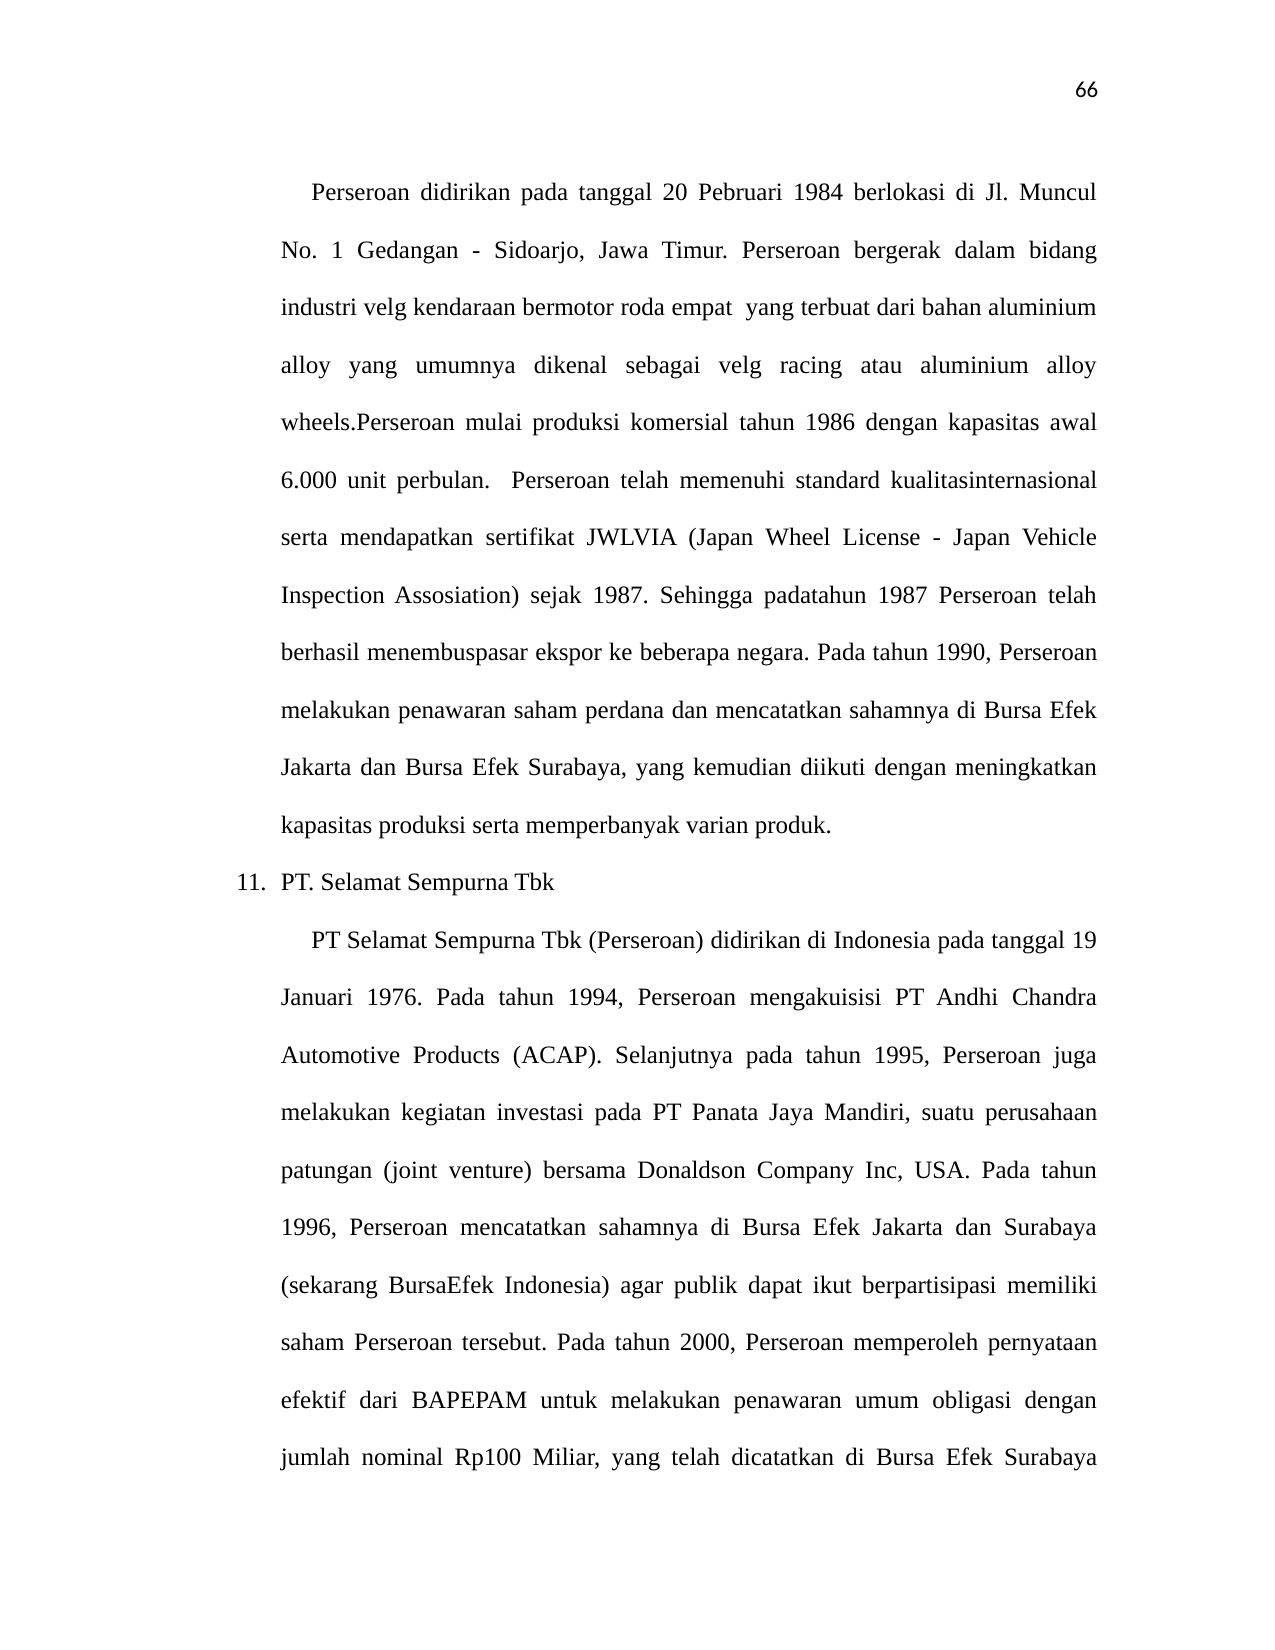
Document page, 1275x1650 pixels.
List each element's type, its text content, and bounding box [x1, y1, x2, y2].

list Perseroan didirikan pada tanggal 20 Pebruari 1984 berlokasi di Jl. Muncul No. 1 Gedangan - Sidoarjo, Jawa Timur. Perseroan bergerak dalam bidang industri velg kendaraan bermotor roda empat yang terbuat dari bahan aluminium alloy yang umumnya dikenal sebagai velg racing atau aluminium alloy wheels.Perseroan mulai produksi komersial tahun 1986 dengan kapasitas awal 6.000 unit perbulan. Perseroan telah memenuhi standard kualitasinternasional serta mendapatkan sertifikat JWLVIA (Japan Wheel License - Japan Vehicle Inspection Assosiation) sejak 1987. Sehingga padatahun 1987 Perseroan telah berhasil menembuspasar ekspor ke beberapa negara. Pada tahun 1990, Perseroan melakukan penawaran saham perdana dan mencatatkan sahamnya di Bursa Efek Jakarta dan Bursa Efek Surabaya, yang kemudian diikuti dengan meningkatkan kapasitas produksi serta memperbanyak varian produk. [281, 177, 1098, 838]
list PT. Selamat Sempurna Tbk [236, 867, 1098, 896]
